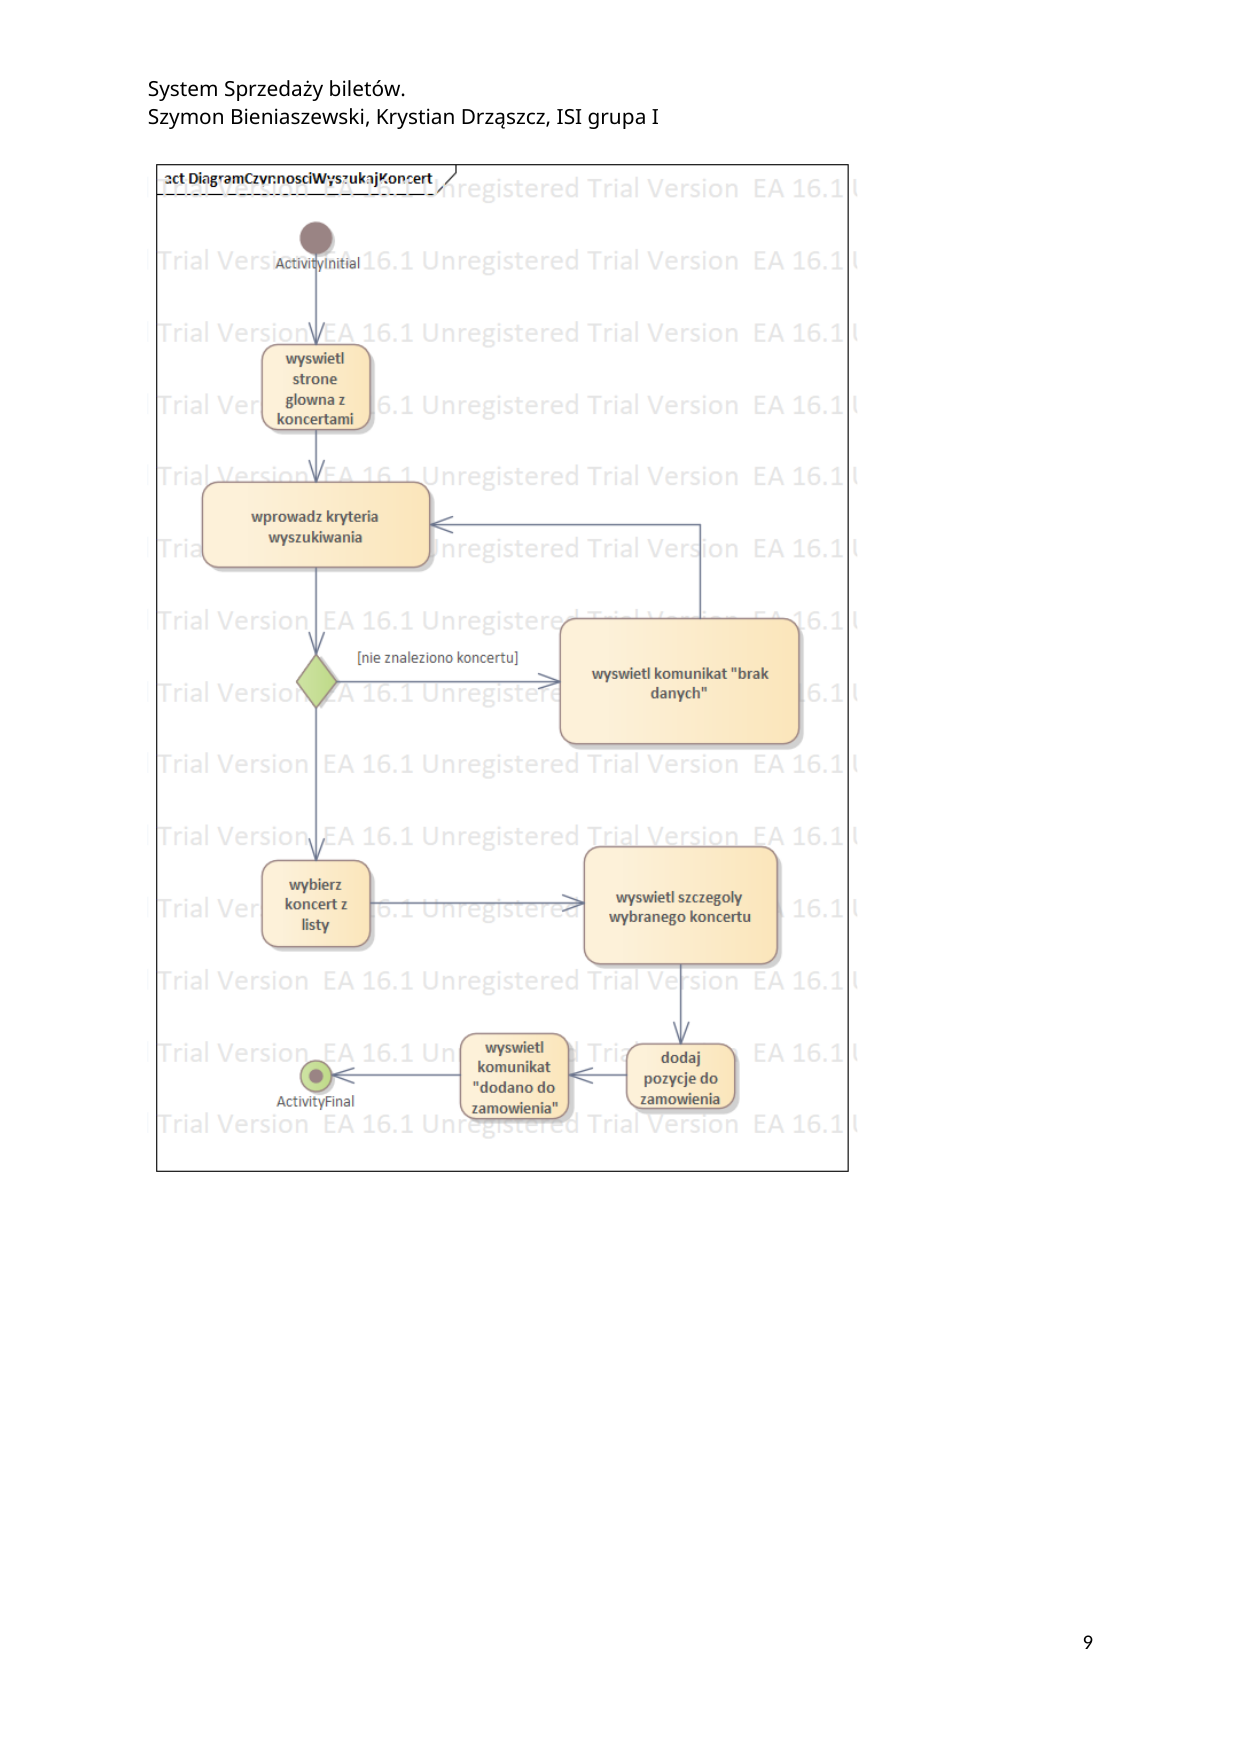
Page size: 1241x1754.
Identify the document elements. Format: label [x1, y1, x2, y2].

picture [147, 156, 858, 1180]
